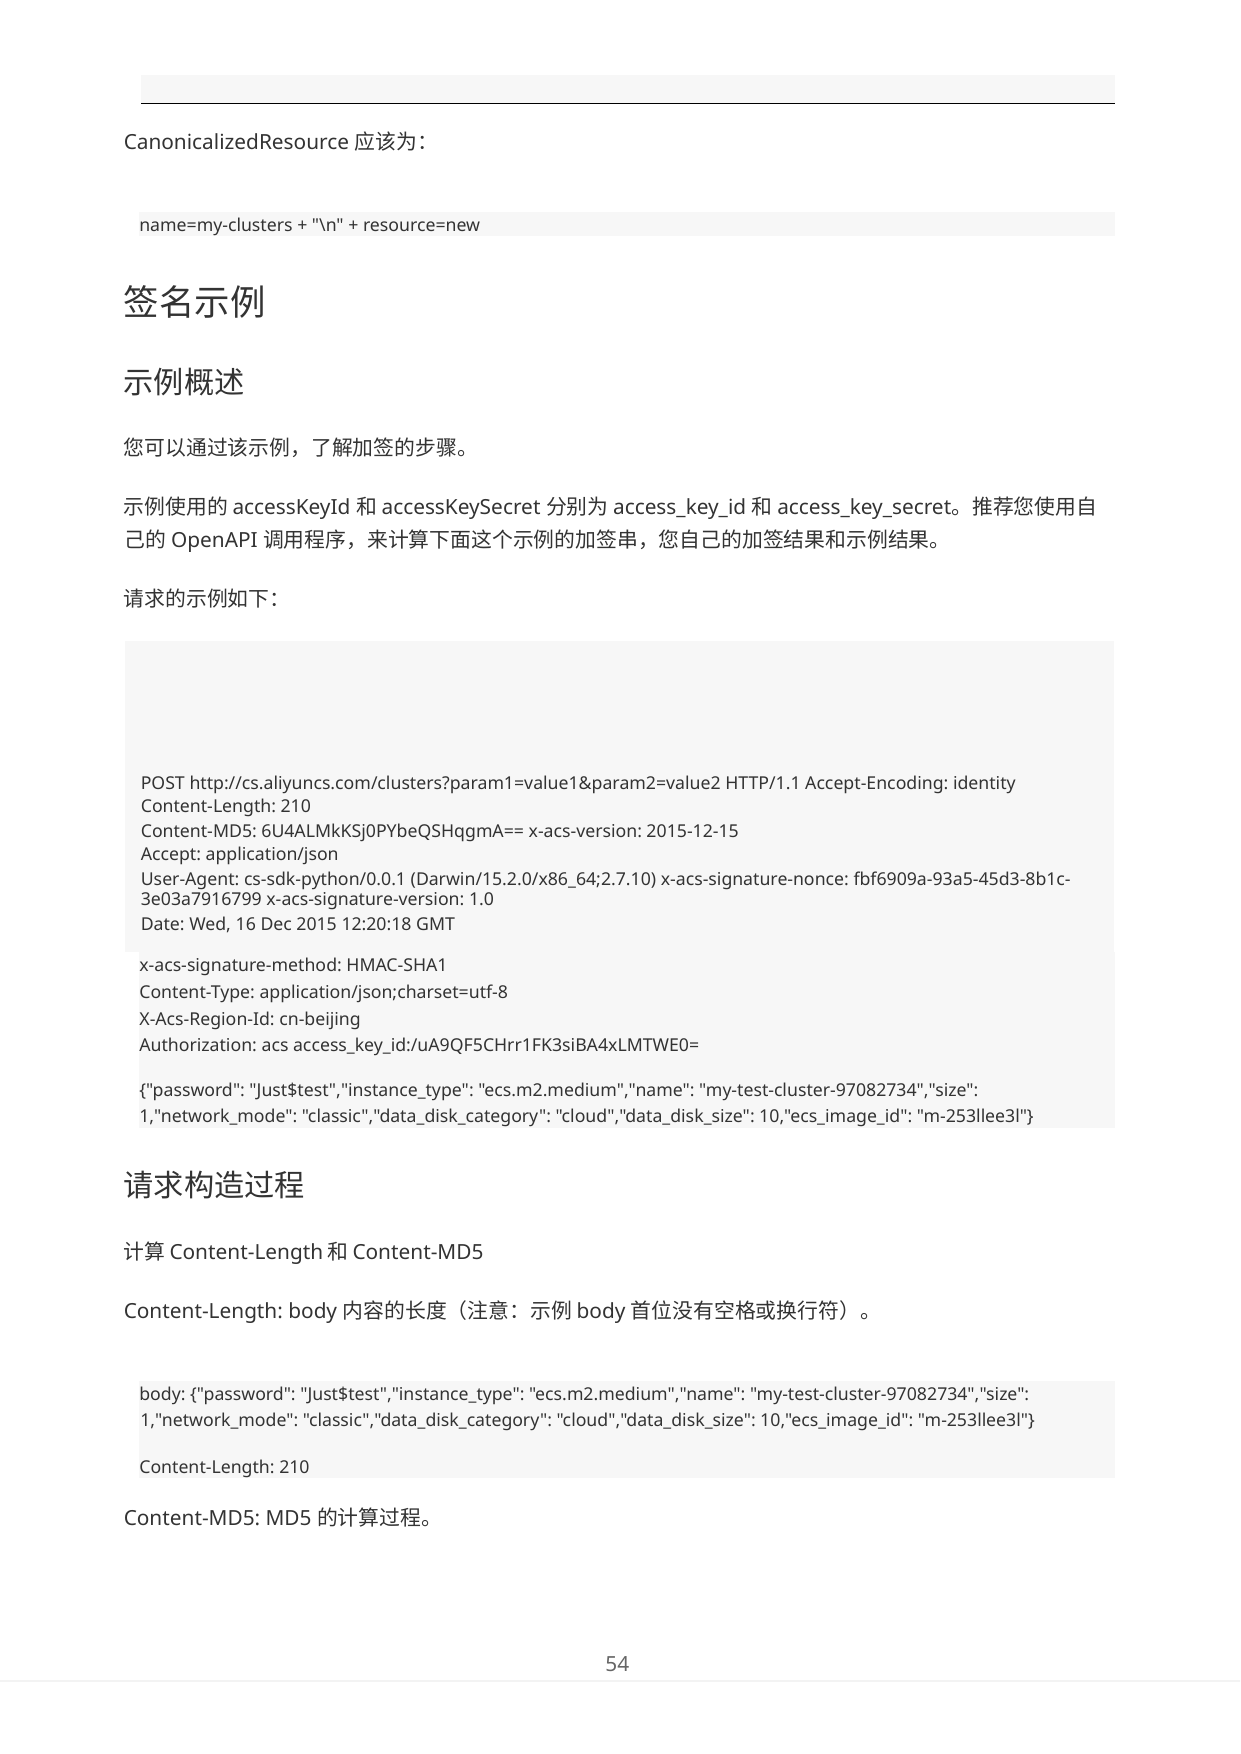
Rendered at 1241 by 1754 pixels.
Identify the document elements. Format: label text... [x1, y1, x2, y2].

subtitle 请求构造过程 [123, 1162, 1115, 1205]
text Content-Type: application/json;charset=utf-8 [139, 979, 1115, 1003]
text Content-MD5: MD5 的计算过程。 [123, 1501, 1115, 1531]
text 您可以通过该示例，了解加签的步骤。 [123, 432, 1115, 462]
text 1,"network_mode": "classic","data_disk_category": "cloud","data_disk_size": 10,"ecs_image_id": "m-253llee3l"} [139, 1104, 1115, 1128]
text X-Acs-Region-Id: cn-beijing [139, 1006, 1115, 1030]
text 示例使用的 accessKeyId 和 accessKeySecret 分别为 access_key_id 和 access_key_secret。推荐您使用自己的 OpenAPI 调用程序，来计算下面这个示例的加签串，您自己的加签结果和示例结果。 [123, 491, 1115, 553]
text Authorization: acs access_key_id:/uA9QF5CHrr1FK3siBA4xLMTWE0= [139, 1033, 1115, 1057]
text name=my-clusters + "\n" + resource=new [139, 212, 1115, 236]
text Content-Length: body 内容的长度（注意：示例 body 首位没有空格或换行符）。 [123, 1294, 1115, 1324]
text {"password": "Just$test","instance_type": "ecs.m2.medium","name": "my-test-cluster-97082734","size": [139, 1077, 1115, 1101]
text body: {"password": "Just$test","instance_type": "ecs.m2.medium","name": "my-test-cluster-97082734","size": 1,"network_mode": "classic","data_disk_category": "cloud","data_disk_size": 10,"ecs_image_id": "m-253llee3l"} [139, 1381, 1115, 1432]
text x-acs-signature-method: HMAC-SHA1 [139, 952, 1115, 976]
text CanonicalizedResource 应该为： [123, 125, 1115, 155]
text Content-Length: 210 [139, 1454, 1115, 1478]
subtitle 示例概述 [123, 358, 1115, 402]
text 计算Content-Length和Content-MD5 [123, 1235, 1115, 1265]
subtitle 签名示例 [123, 274, 1115, 326]
text 请求的示例如下： [123, 582, 1115, 612]
table_header POST http://cs.aliyuncs.com/clusters?param1=value1&param2=value2 HTTP/1.1 Accept-Encoding: identity Content-Length: 210 Content-MD5: 6U4ALMkKSj0PYbeQSHqgmA== x-acs-version: 2015-12-15 Accept: application/json User-Agent: cs-sdk-python/0.0.1 (Darwin/15.2.0/x86_64;2.7.10) x-acs-signature-nonce: fbf6909a-93a5-45d3-8b1c-3e03a7916799 x-acs-signature-version: 1.0 Date: Wed, 16 Dec 2015 12:20:18 GMT [125, 641, 1114, 952]
